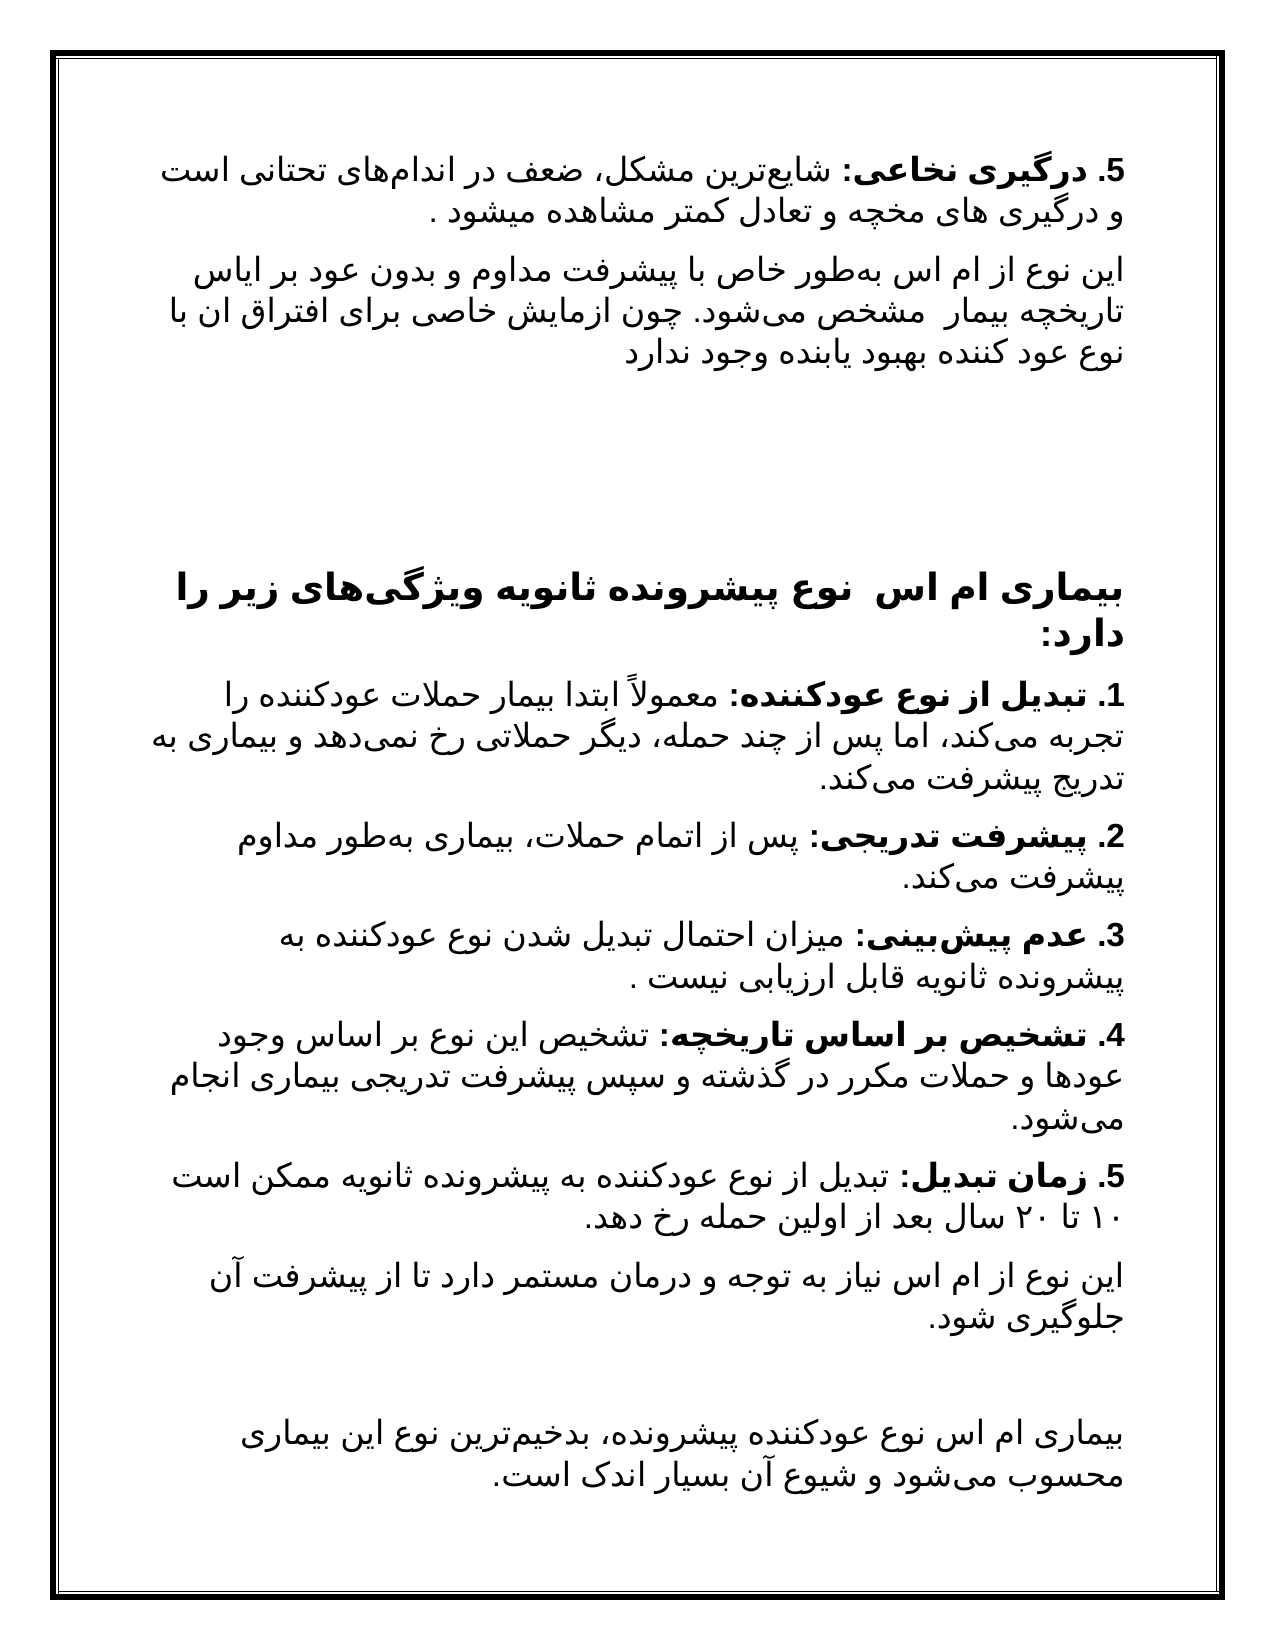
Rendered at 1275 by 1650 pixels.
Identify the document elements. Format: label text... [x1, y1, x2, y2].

text این نوع از ام اس به‌طور خاص با پیشرفت مداوم و بدون عود بر ایاس تاریخچه بیمار مشخص می‌شود. چون ازمایش خاصی برای افتراق ان با نوع عود کننده بهبود یابنده وجود ندارد [150, 249, 1125, 371]
text 2. پیشرفت تدریجی: پس از اتمام حملات، بیماری به‌طور مداوم پیشرفت می‌کند. [150, 816, 1125, 896]
text 1. تبدیل از نوع عودکننده: معمولاً ابتدا بیمار حملات عودکننده را تجربه می‌کند، اما پس از چند حمله، دیگر حملاتی رخ نمی‌دهد و بیماری به تدریج پیشرفت می‌کند. [150, 675, 1125, 796]
text بیماری ام اس نوع عودکننده پیشرونده، بدخیم‌ترین نوع این بیماری محسوب می‌شود و شیوع آن بسیار اندک است. [150, 1413, 1125, 1493]
text 3. عدم پیش‌بینی: میزان احتمال تبدیل شدن نوع عودکننده به پیشرونده ثانویه قابل ارزیابی نیست . [150, 915, 1125, 995]
text 5. زمان تبدیل: تبدیل از نوع عودکننده به پیشرونده ثانویه ممکن است ۱۰ تا ۲۰ سال بعد از اولین حمله رخ دهد. [150, 1156, 1125, 1236]
text 4. تشخیص بر اساس تاریخچه: تشخیص این نوع بر اساس وجود عودها و حملات مکرر در گذشته و سپس پیشرفت تدریجی بیماری انجام می‌شود. [150, 1015, 1125, 1136]
text 5. درگیری نخاعی: شایع‌ترین مشکل، ضعف در اندام‌های تحتانی است و درگیری های مخچه و تعادل کمتر مشاهده میشود . [150, 150, 1125, 230]
text بیماری ام اس نوع پیشرونده ثانویه ویژگی‌های زیر را دارد: [150, 565, 1125, 655]
text این نوع از ام اس نیاز به توجه و درمان مستمر دارد تا از پیشرفت آن جلوگیری شود. [150, 1256, 1125, 1336]
